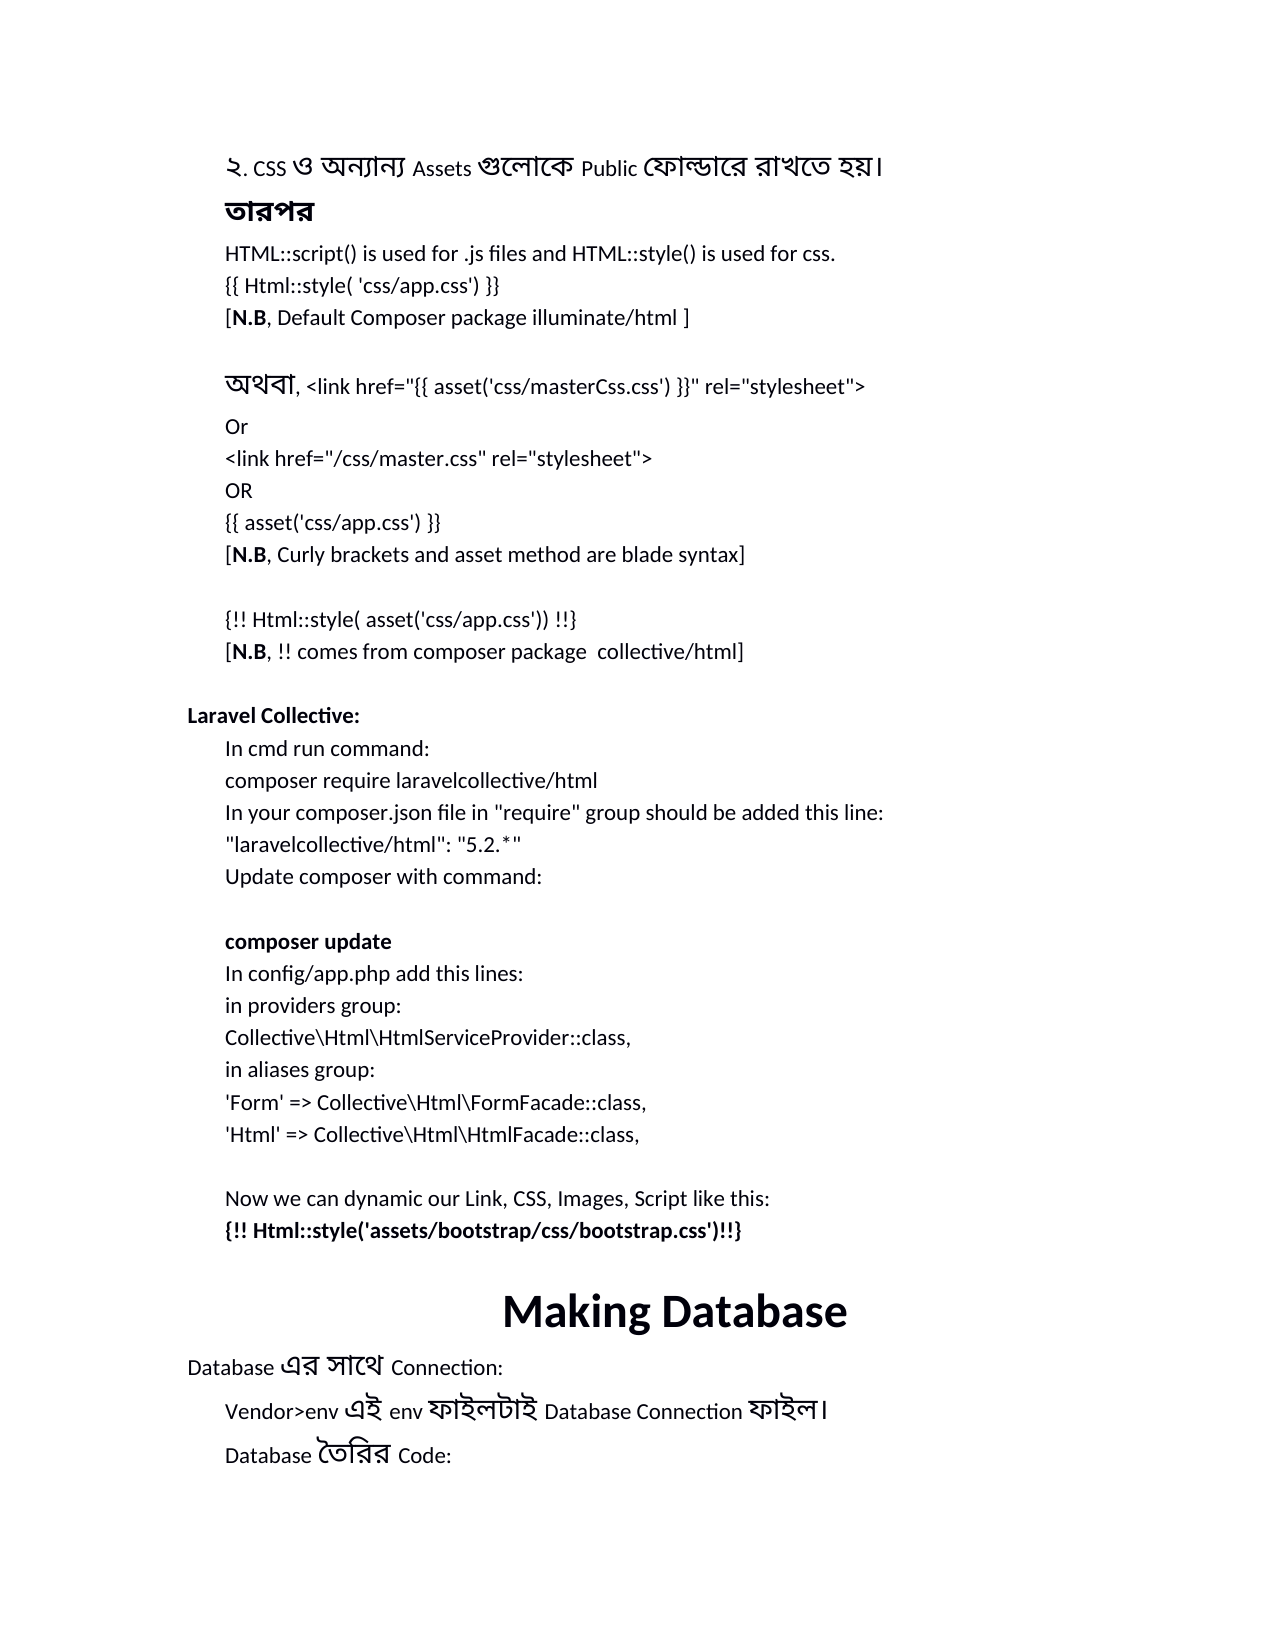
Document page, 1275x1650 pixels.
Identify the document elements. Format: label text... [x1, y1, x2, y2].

list "laravelcollective/html": "5.2.*" [225, 830, 1125, 858]
list [N.B, Default Composer package illuminate/html ] [225, 303, 1125, 331]
list 'Form' => Collective\Html\FormFacade::class, [225, 1088, 1125, 1116]
list {{ Html::style( 'css/app.css') }} [225, 271, 1125, 299]
list composer update [225, 927, 1125, 955]
list Making Database [225, 1281, 1125, 1339]
list In cmd run command: [225, 734, 1125, 762]
list Update composer with command: [225, 862, 1125, 891]
list {{ asset('css/app.css') }} [225, 508, 1125, 536]
list in aliases group: [225, 1056, 1125, 1084]
list OR [225, 476, 1125, 504]
list In your composer.json file in "require" group should be added this line: [225, 798, 1125, 826]
list <link href="/css/master.css" rel="stylesheet"> [225, 444, 1125, 472]
list Laravel Collective: [187, 702, 1125, 729]
list {!! Html::style( asset('css/app.css')) !!} [225, 605, 1125, 633]
list ২. CSS ও অন্যান্য Assets গুলোকে Public ফোল্ডারে রাখতে হয়। [225, 150, 1125, 189]
list composer require laravelcollective/html [225, 766, 1125, 794]
list [N.B, !! comes from composer package collective/html] [225, 637, 1125, 665]
list তারপর [225, 194, 1125, 233]
list in providers group: [225, 991, 1125, 1019]
list Database তৈরির Code: [225, 1437, 1125, 1476]
list Database এর সাথে Connection: [187, 1348, 1125, 1387]
list Or [225, 412, 1125, 440]
list [N.B, Curly brackets and asset method are blade syntax] [225, 541, 1125, 569]
list Collective\Html\HtmlServiceProvider::class, [225, 1023, 1125, 1051]
list {!! Html::style('assets/bootstrap/css/bootstrap.css')!!} [225, 1217, 1125, 1244]
list In config/app.php add this lines: [225, 959, 1125, 987]
list Vendor>env এই env ফাইলটাই Database Connection ফাইল। [225, 1393, 1125, 1431]
list HTML::script() is used for .js files and HTML::style() is used for css. [225, 239, 1125, 267]
list Now we can dynamic our Link, CSS, Images, Script like this: [225, 1184, 1125, 1212]
list 'Html' => Collective\Html\HtmlFacade::class, [225, 1120, 1125, 1148]
list অথবা, <link href="{{ asset('css/masterCss.css') }}" rel="stylesheet"> [225, 367, 1125, 406]
